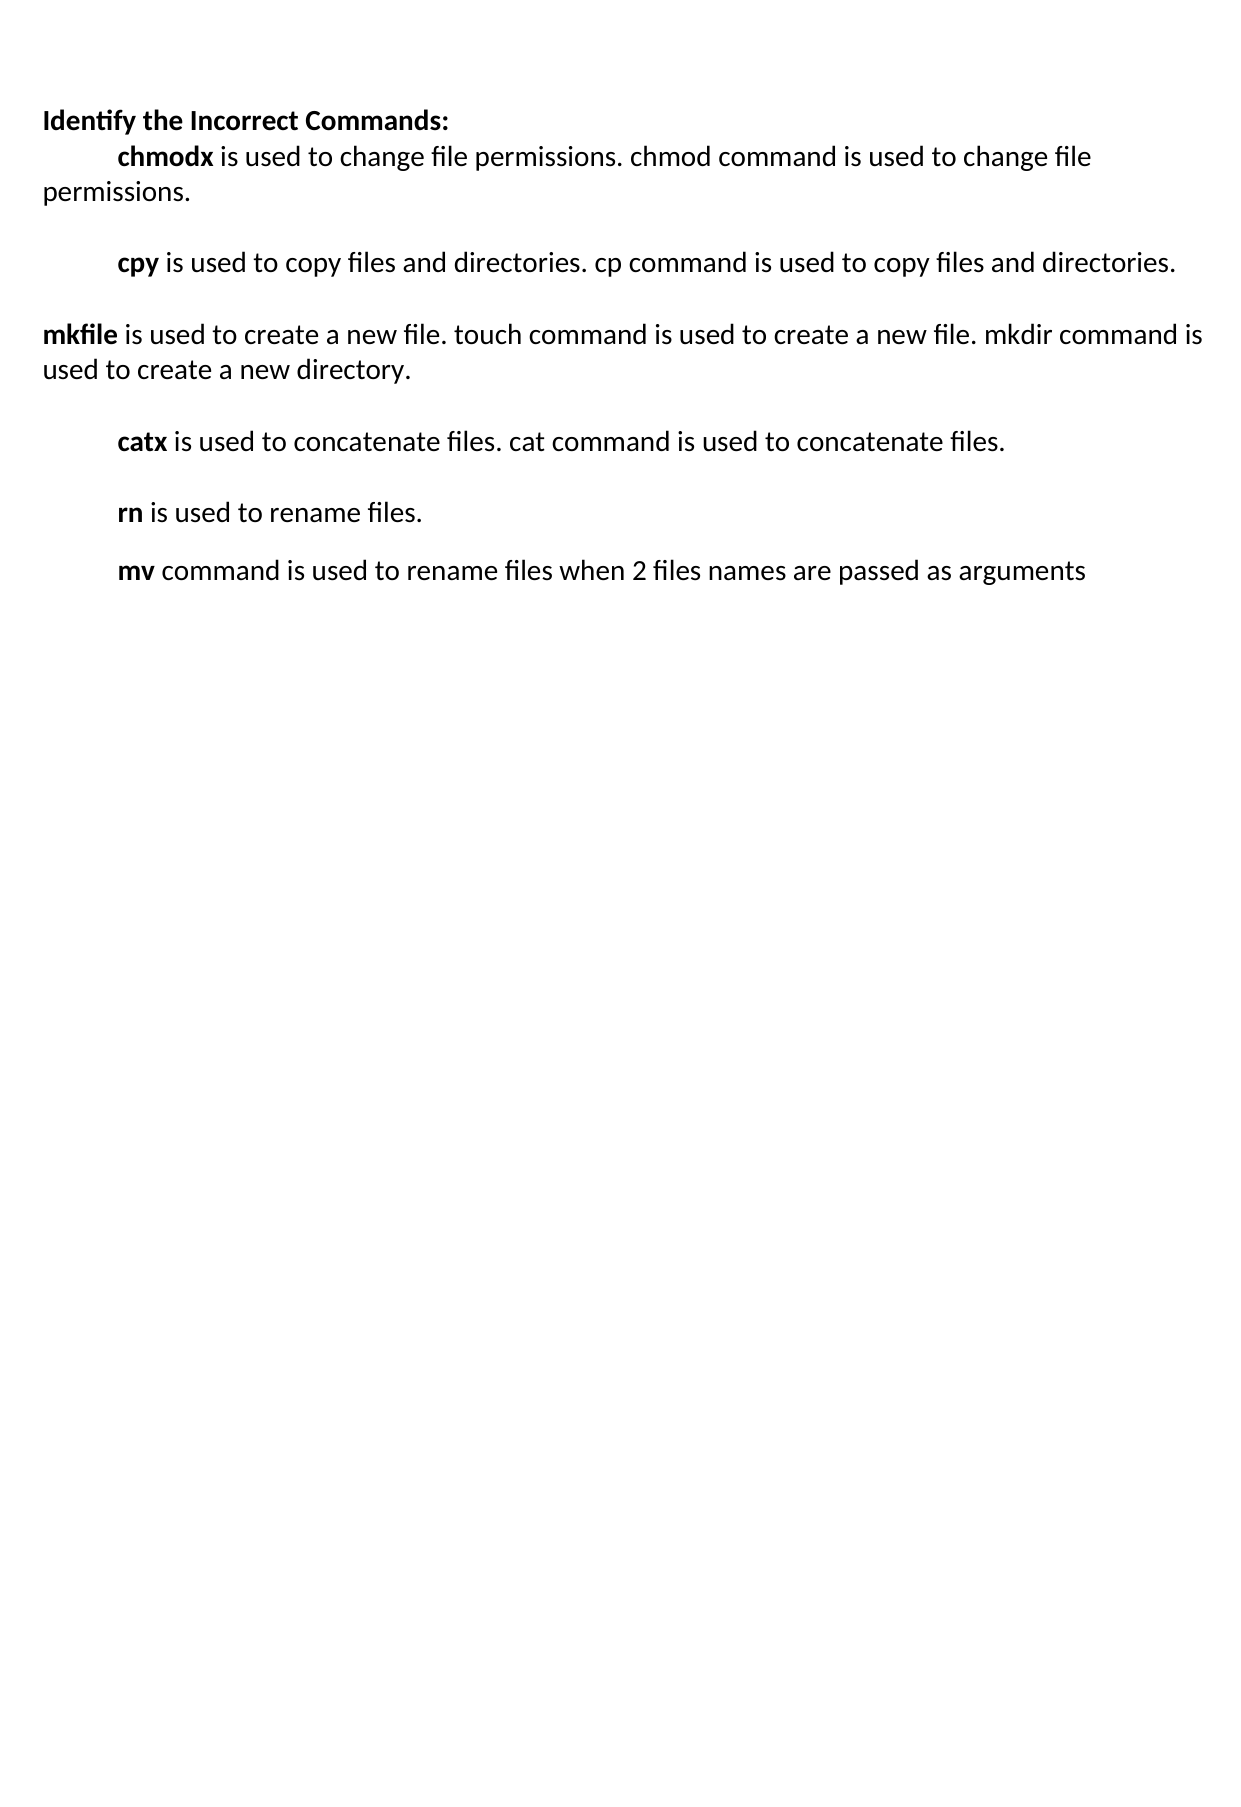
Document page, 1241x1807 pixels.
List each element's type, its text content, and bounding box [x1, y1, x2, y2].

list rn is used to rename files. [42, 494, 1228, 529]
list catx is used to concatenate files. cat command is used to concatenate files. [42, 423, 1228, 458]
list cpy is used to copy files and directories. cp command is used to copy files and directories. [42, 244, 1228, 280]
list chmodx is used to change file permissions. chmod command is used to change file permissions. [42, 138, 1228, 209]
list mv command is used to rename files when 2 files names are passed as arguments [42, 552, 1228, 588]
text Identify the Incorrect Commands: [42, 102, 1228, 138]
text mkfile is used to create a new file. touch command is used to create a new file. mkdir command is used to create a new directory. [42, 316, 1228, 387]
